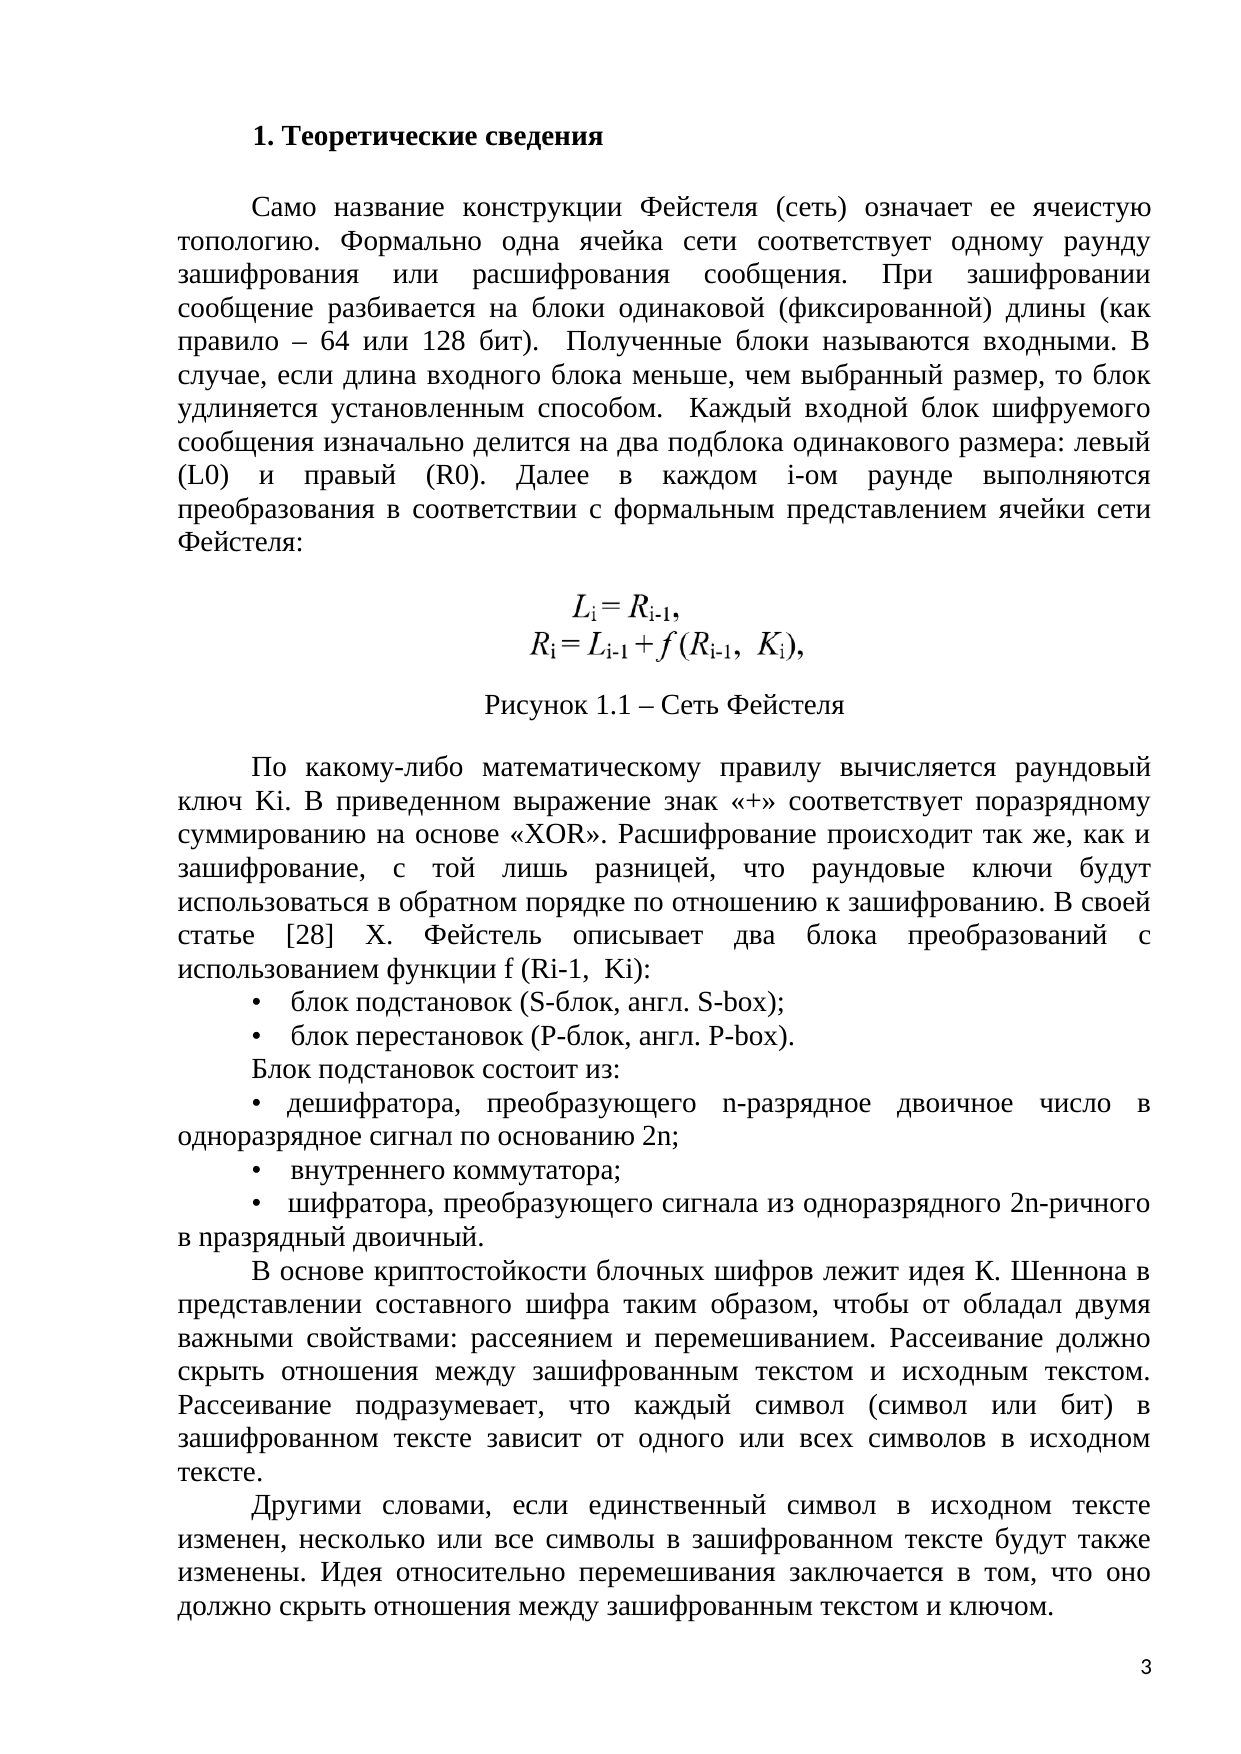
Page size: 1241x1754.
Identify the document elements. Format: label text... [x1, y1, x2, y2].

text Рисунок 1.1 – Сеть Фейстеля [177, 687, 1152, 720]
text • шифратора, преобразующего сигнала из одноразрядного 2n-ричного в nразрядный двоичный. [177, 1186, 1152, 1253]
text • блок подстановок (S-блок, англ. S-box); [177, 984, 1152, 1018]
text В основе криптостойкости блочных шифров лежит идея К. Шеннона в представлении составного шифра таким образом, чтобы от обладал двумя важными свойствами: рассеянием и перемешиванием. Рассеивание должно скрыть отношения между зашифрованным текстом и исходным текстом. Рассеивание подразумевает, что каждый символ (символ или бит) в зашифрованном тексте зависит от одного или всех символов в исходном тексте. [177, 1253, 1152, 1487]
text Само название конструкции Фейстеля (сеть) означает ее ячеистую топологию. Формально одна ячейка сети соответствует одному раунду зашифрования или расшифрования сообщения. При зашифровании сообщение разбивается на блоки одинаковой (фиксированной) длины (как правило – 64 или 128 бит). Полученные блоки называются входными. В случае, если длина входного блока меньше, чем выбранный размер, то блок удлиняется установленным способом. Каждый входной блок шифруемого сообщения изначально делится на два подблока одинакового размера: левый (L0) и правый (R0). Далее в каждом i-ом раунде выполняются преобразования в соответствии с формальным представлением ячейки сети Фейстеля: [177, 189, 1152, 558]
list Теоретические сведения [177, 118, 1152, 152]
text По какому-либо математическому правилу вычисляется раундовый ключ Ki. В приведенном выражение знак «+» соответствует поразрядному суммированию на основе «XOR». Расшифрование происходит так же, как и зашифрование, с той лишь разницей, что раундовые ключи будут использоваться в обратном порядке по отношению к зашифрованию. В своей статье [28] Х. Фейстель описывает два блока преобразований с использованием функции f (Ri-1, Ki): [177, 749, 1152, 984]
text • внутреннего коммутатора; [177, 1152, 1152, 1186]
picture [522, 587, 807, 662]
text Другими словами, если единственный символ в исходном тексте изменен, несколько или все символы в зашифрованном тексте будут также изменены. Идея относительно перемешивания заключается в том, что оно должно скрыть отношения между зашифрованным текстом и ключом. [177, 1487, 1152, 1622]
text • дешифратора, преобразующего n-разрядное двоичное число в одноразрядное сигнал по основанию 2n; [177, 1085, 1152, 1152]
text • блок перестановок (P-блок, англ. P-box). [177, 1018, 1152, 1051]
text Блок подстановок состоит из: [177, 1051, 1152, 1085]
